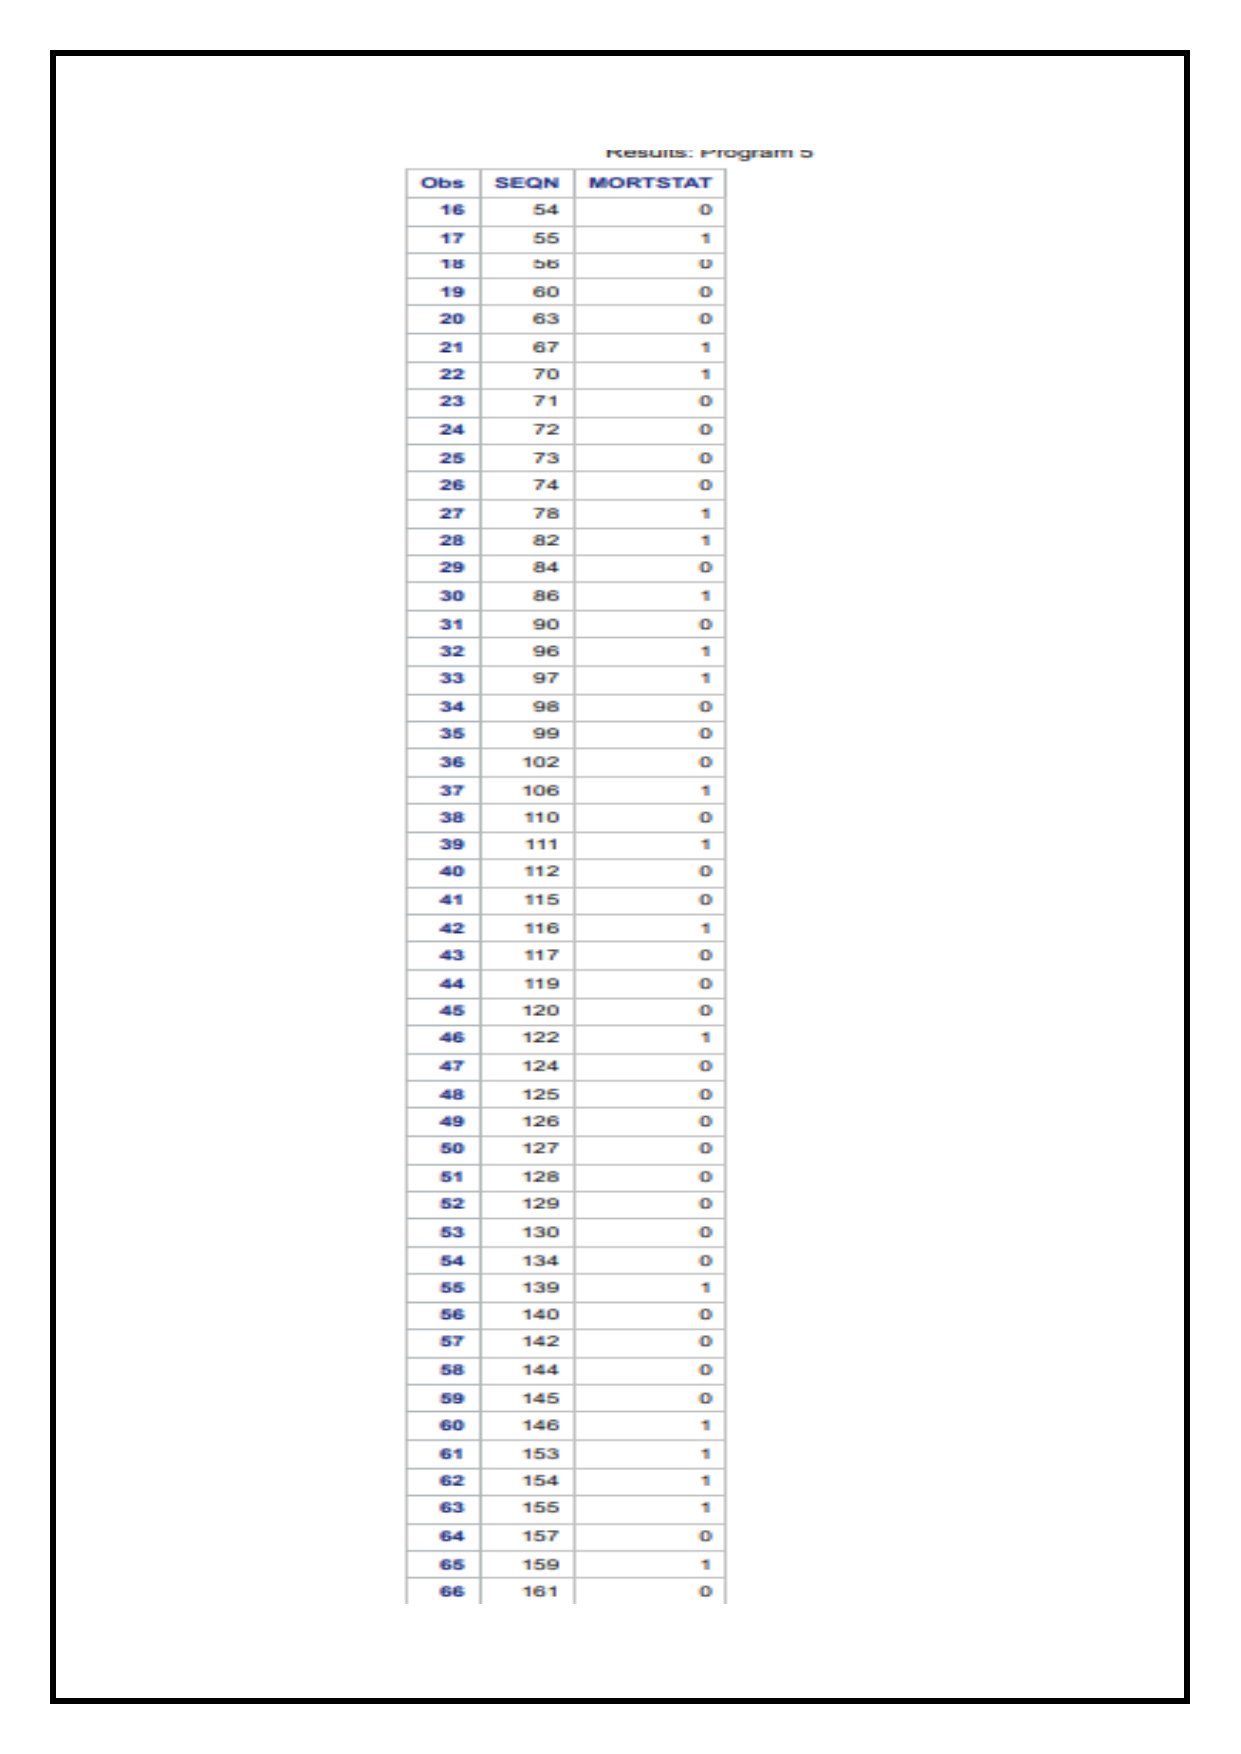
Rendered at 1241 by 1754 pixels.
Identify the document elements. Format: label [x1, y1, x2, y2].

picture [150, 150, 980, 1604]
